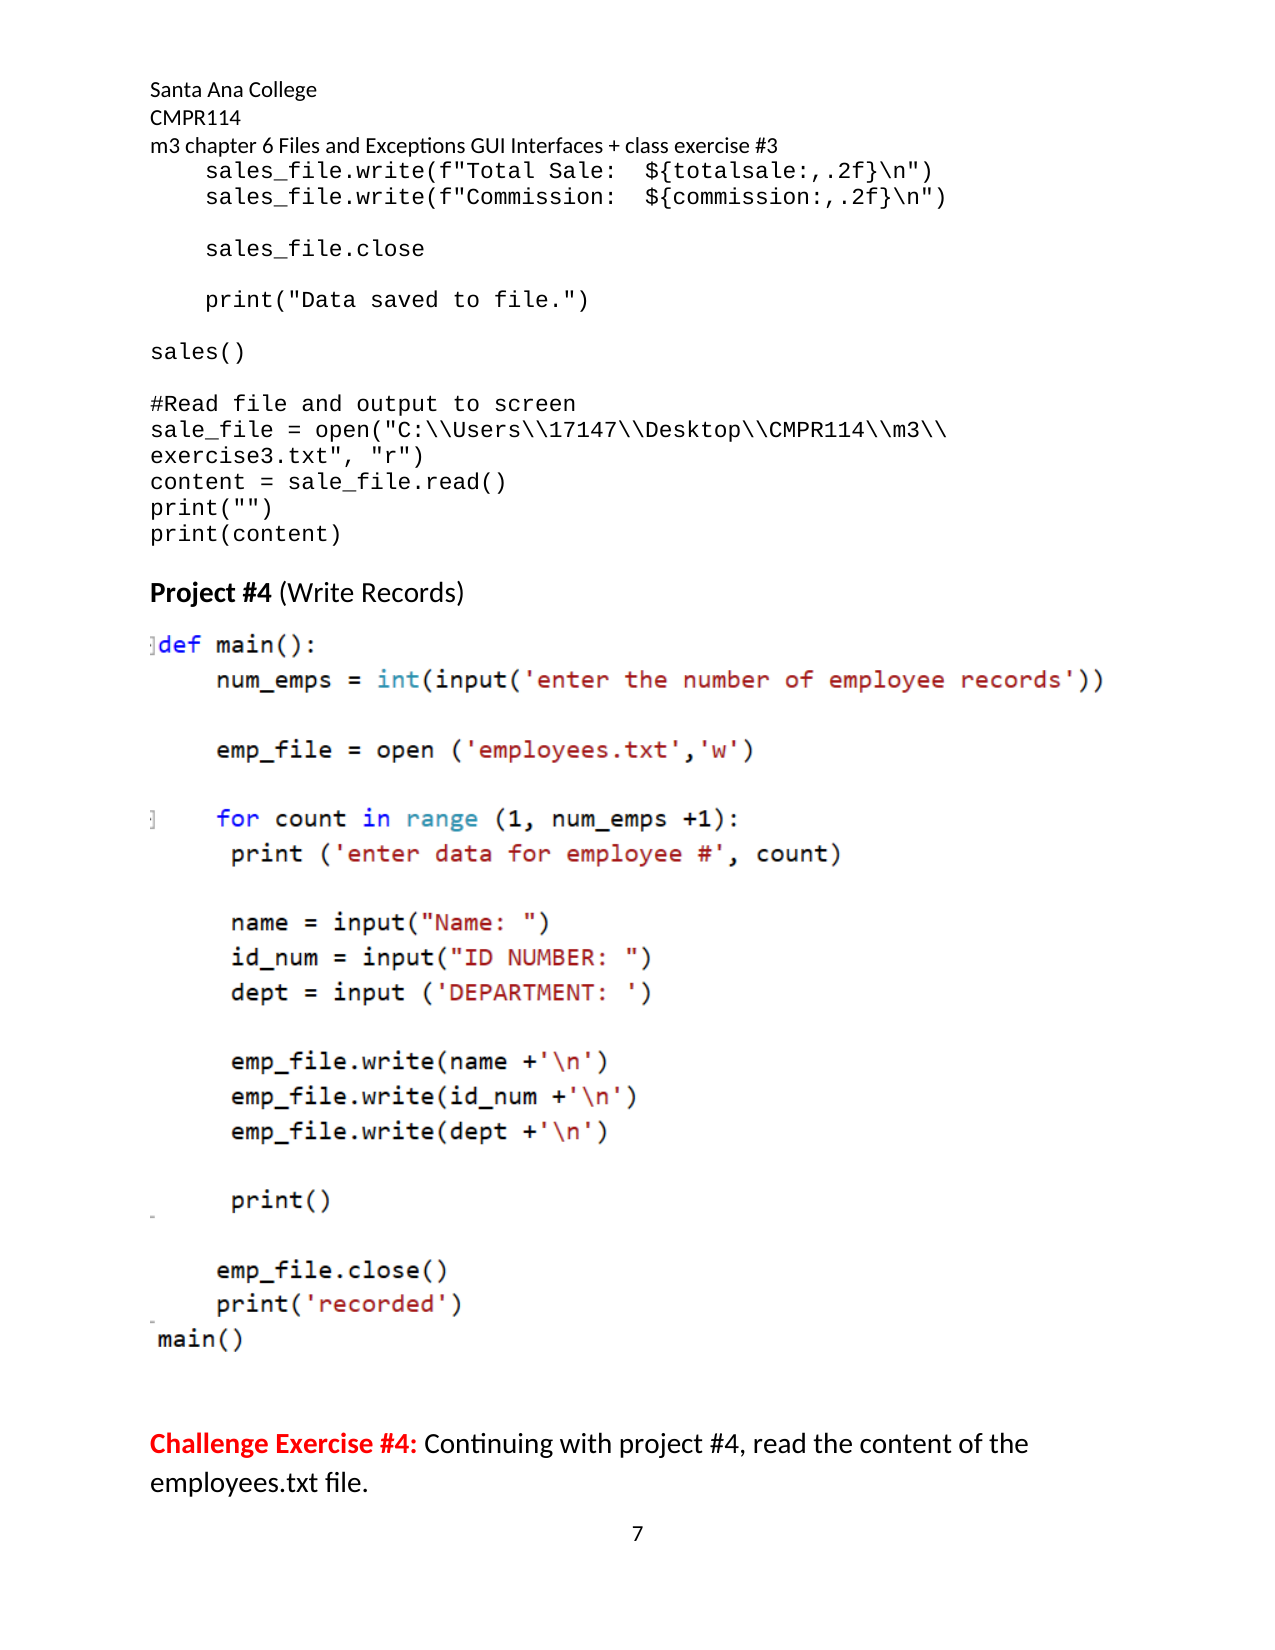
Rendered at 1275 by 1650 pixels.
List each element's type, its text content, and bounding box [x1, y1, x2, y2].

text content = sale_file.read() [150, 470, 1125, 496]
text Challenge Exercise #4: Continuing with project #4, read the content of the employees.txt file. [150, 1426, 1125, 1500]
text sales_file.close [150, 237, 1125, 263]
text #Read file and output to screen [150, 392, 1125, 418]
text print("") [150, 496, 1125, 522]
text print("Data saved to file.") [150, 289, 1125, 315]
text Project #4 (Write Records) [150, 574, 1125, 610]
text sale_file = open("C:\\Users\\17147\\Desktop\\CMPR114\\m3\\exercise3.txt", "r") [150, 418, 1125, 470]
text sales_file.write(f"Commission: ${commission:,.2f}\n") [150, 185, 1125, 211]
text sales_file.write(f"Total Sale: ${totalsale:,.2f}\n") [150, 159, 1125, 185]
text print(content) [150, 522, 1125, 548]
text sales() [150, 341, 1125, 367]
